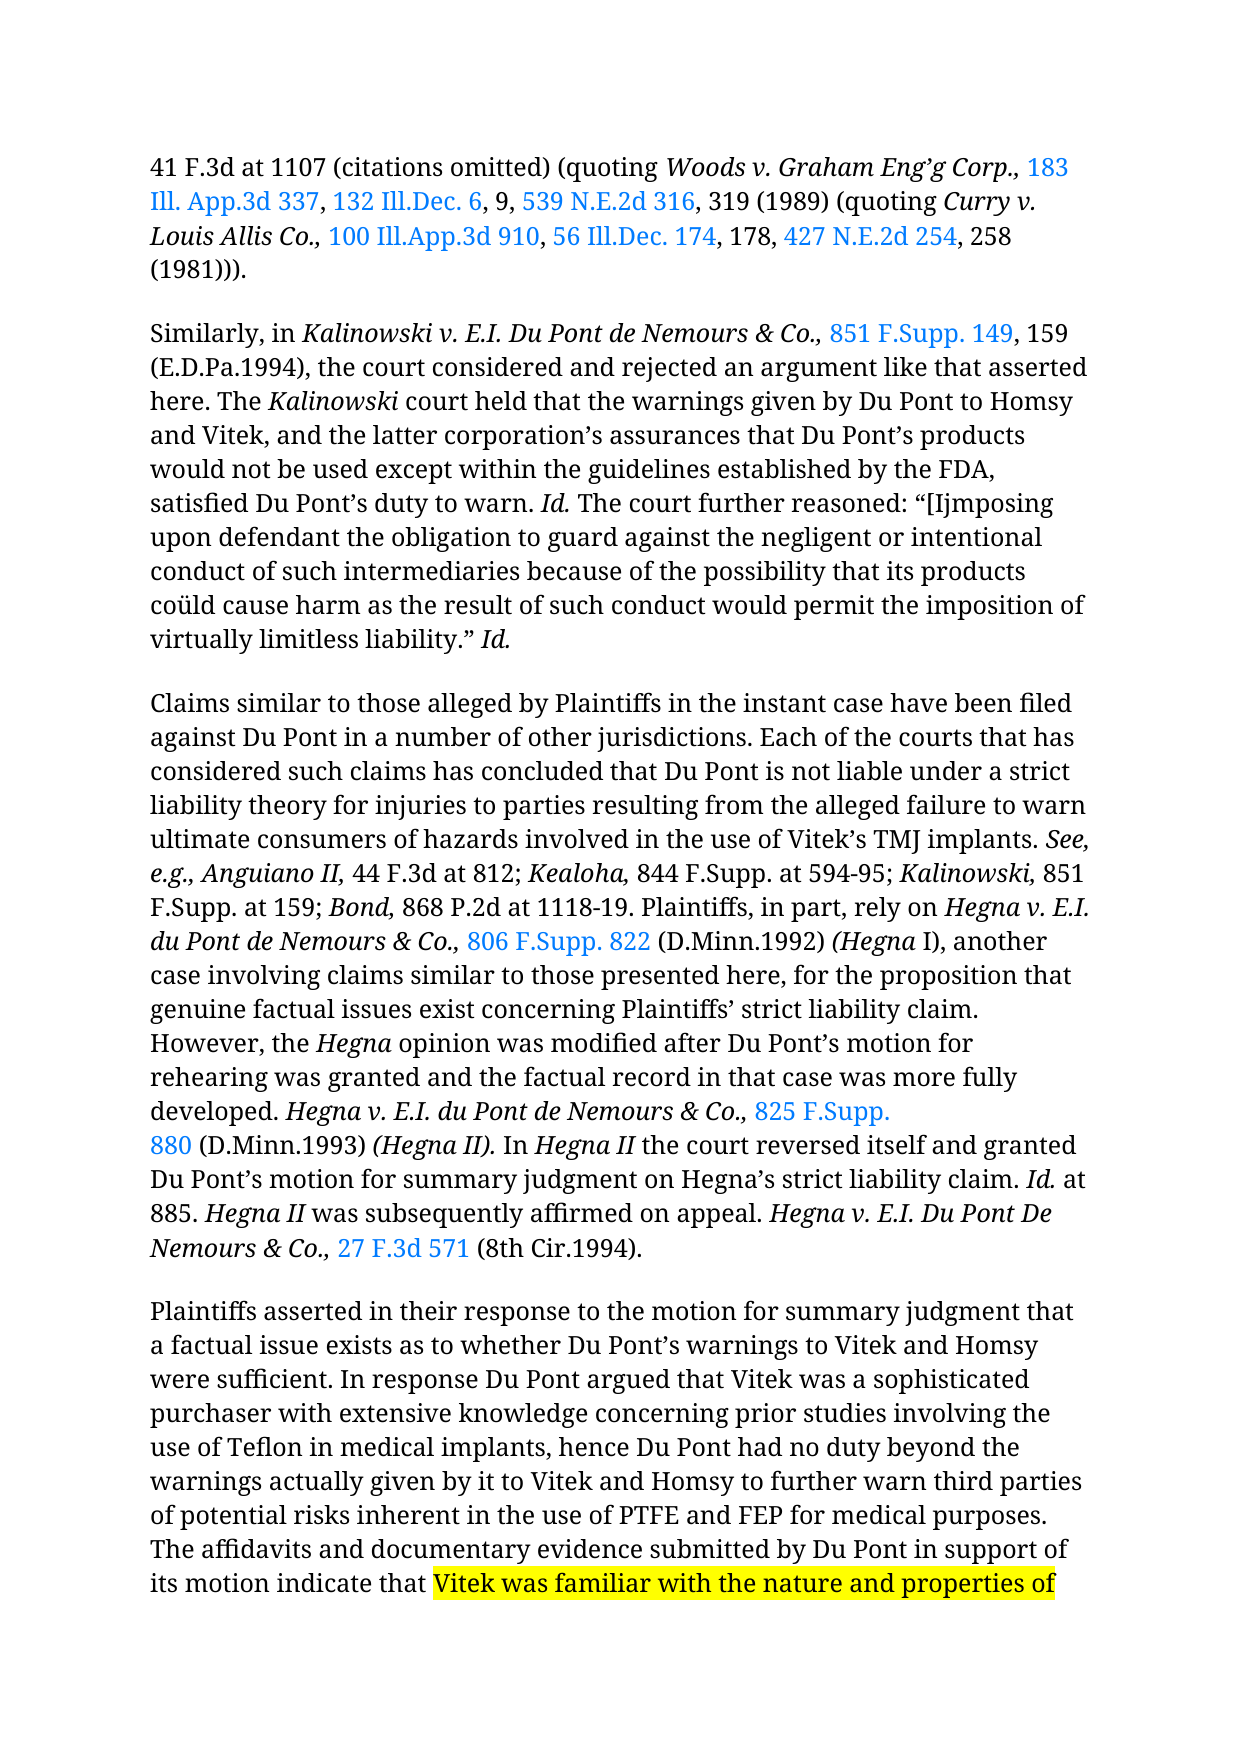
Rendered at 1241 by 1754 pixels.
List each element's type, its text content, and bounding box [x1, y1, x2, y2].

text Similarly, in Kalinowski v. E.I. Du Pont de Nemours & Co., 851 F.Supp. 149, 159 (E.D.Pa.1994), the court considered and rejected an argument like that asserted here. The Kalinowski court held that the warnings given by Du Pont to Homsy and Vitek, and the latter corporation’s assurances that Du Pont’s products would not be used except within the guidelines established by the FDA, satisfied Du Pont’s duty to warn. Id. The court further reasoned: “[Ijmposing upon defendant the obligation to guard against the negligent or intentional conduct of such intermediaries because of the possibility that its products coüld cause harm as the result of such conduct would permit the imposition of virtually limitless liability.” Id. [150, 315, 1090, 656]
text 41 F.3d at 1107 (citations omitted) (quoting Woods v. Graham Eng’g Corp., 183 Ill. App.3d 337, 132 Ill.Dec. 6, 9, 539 N.E.2d 316, 319 (1989) (quoting Curry v. Louis Allis Co., 100 Ill.App.3d 910, 56 Ill.Dec. 174, 178, 427 N.E.2d 254, 258 (1981))). [150, 150, 1090, 286]
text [150, 1293, 1090, 1600]
text Claims similar to those alleged by Plaintiffs in the instant case have been filed against Du Pont in a number of other jurisdictions. Each of the courts that has considered such claims has concluded that Du Pont is not liable under a strict liability theory for injuries to parties resulting from the alleged failure to warn ultimate consumers of hazards involved in the use of Vitek’s TMJ implants. See, e.g., Anguiano II, 44 F.3d at 812; Kealoha, 844 F.Supp. at 594-95; Kalinowski, 851 F.Supp. at 159; Bond, 868 P.2d at 1118-19. Plaintiffs, in part, rely on Hegna v. E.I. du Pont de Nemours & Co., 806 F.Supp. 822 (D.Minn.1992) (Hegna I), another case involving claims similar to those presented here, for the proposition that genuine factual issues exist concerning Plaintiffs’ strict liability claim. However, the Hegna opinion was modified after Du Pont’s motion for rehearing was granted and the factual record in that case was more fully developed. Hegna v. E.I. du Pont de Nemours & Co., 825 F.Supp. 880 (D.Minn.1993) (Hegna II). In Hegna II the court reversed itself and granted Du Pont’s motion for summary judgment on Hegna’s strict liability claim. Id. at 885. Hegna II was subsequently affirmed on appeal. Hegna v. E.I. Du Pont De Nemours & Co., 27 F.3d 571 (8th Cir.1994). [150, 685, 1090, 1264]
